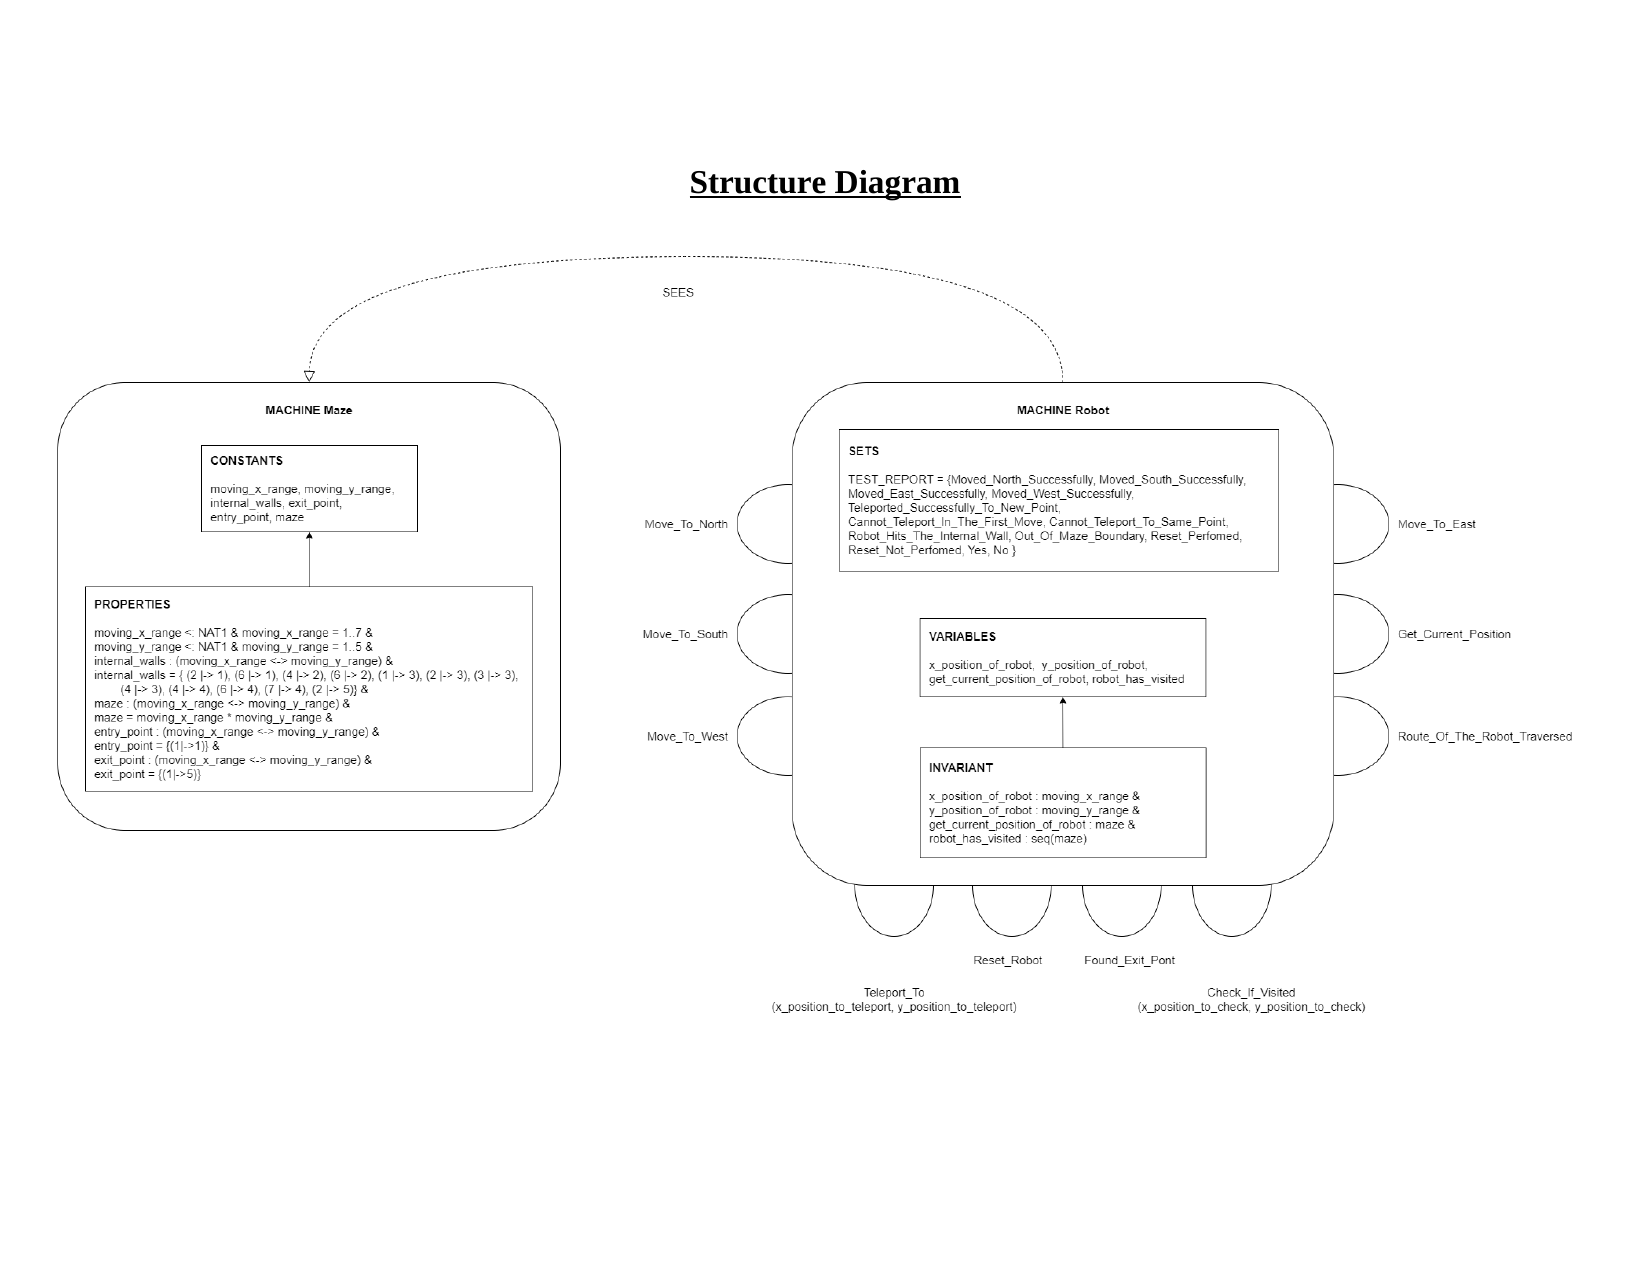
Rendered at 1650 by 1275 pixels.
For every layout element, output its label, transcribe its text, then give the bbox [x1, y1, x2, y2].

picture [57, 256, 1593, 1019]
text Structure Diagram [150, 162, 1500, 201]
